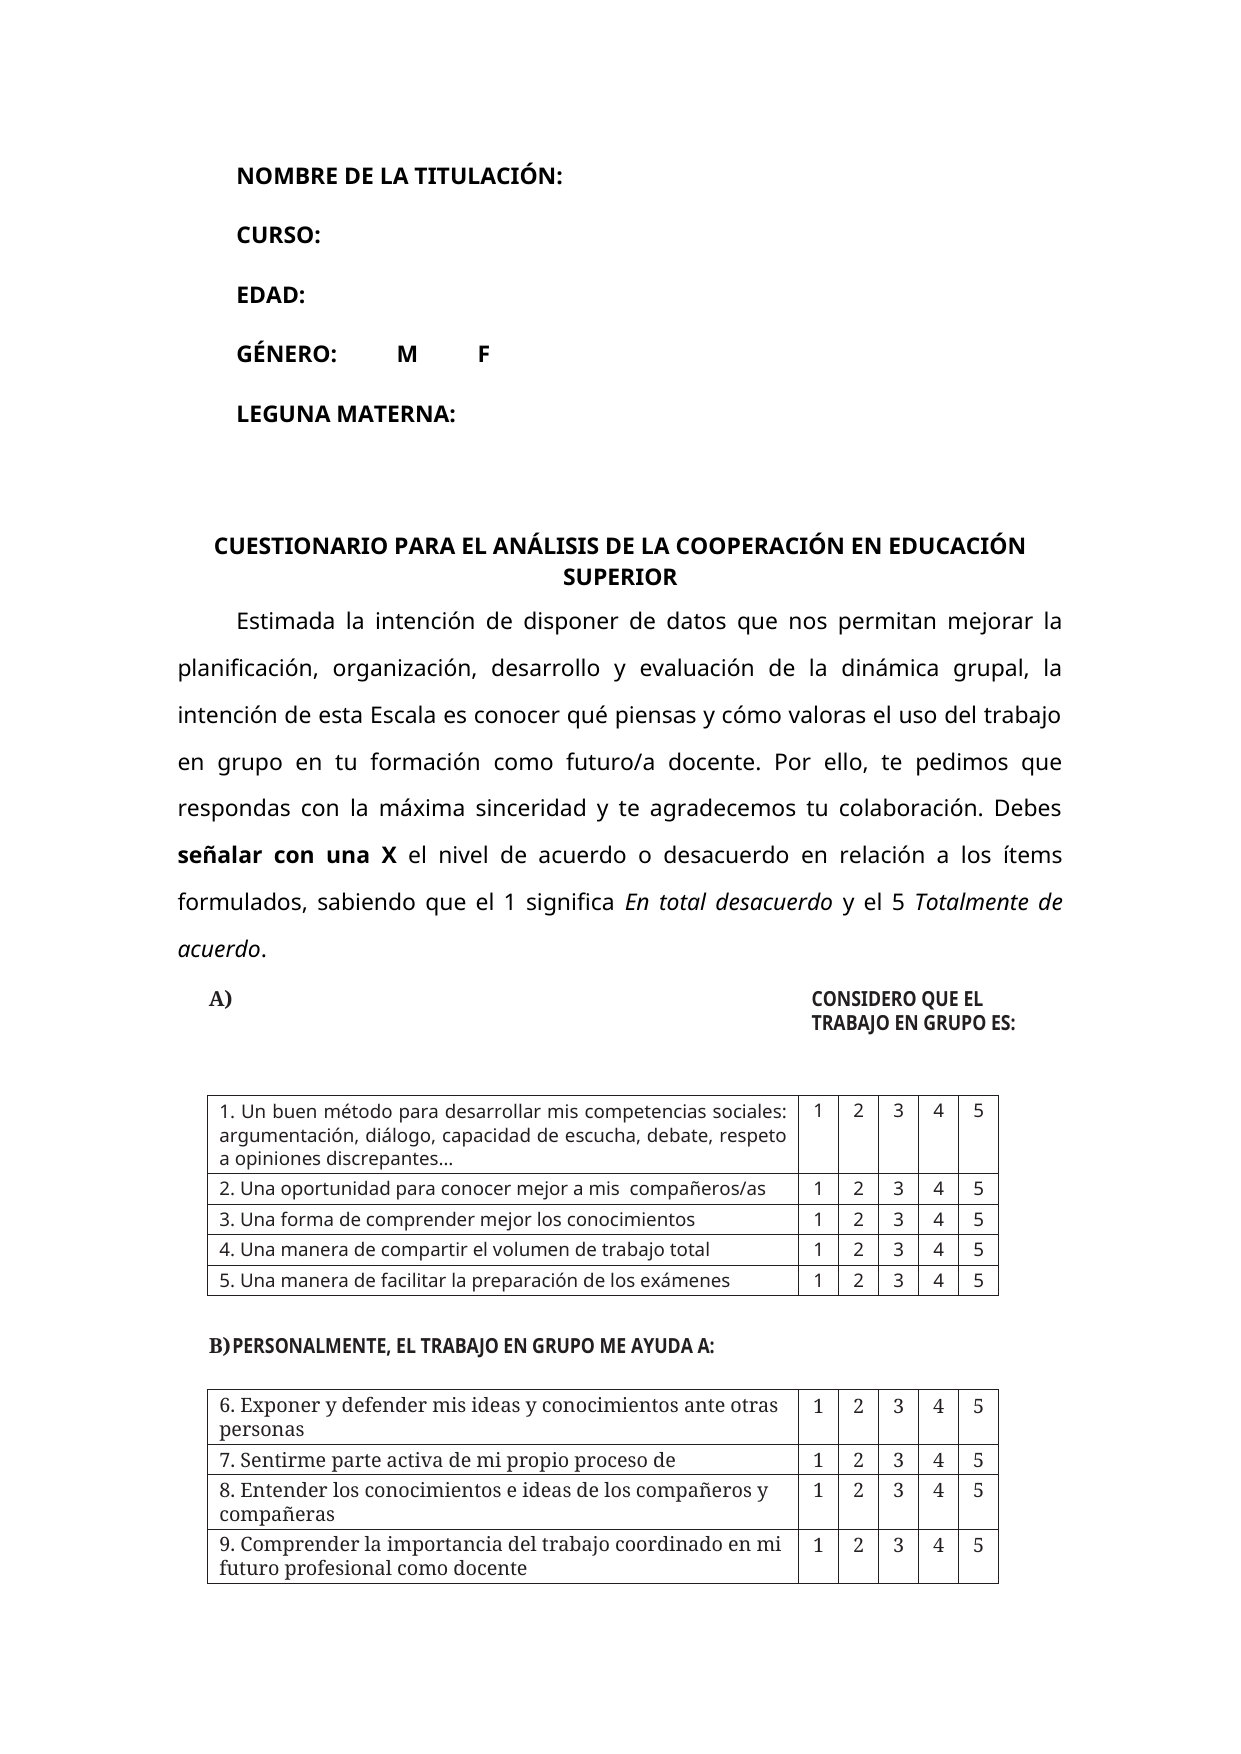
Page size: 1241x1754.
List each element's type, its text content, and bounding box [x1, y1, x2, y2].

list CONSIDERO QUE EL TRABAJO EN GRUPO ES: [208, 987, 1051, 1061]
table_cell 3 [879, 1205, 918, 1234]
table_cell 4 [919, 1205, 958, 1234]
table_header 1 [799, 1390, 838, 1444]
table_cell 1 [799, 1235, 838, 1264]
table_header 2 [839, 1096, 878, 1173]
table_cell 4 [919, 1530, 958, 1583]
table_cell 5 [959, 1530, 998, 1583]
text CUESTIONARIO PARA EL ANÁLISIS DE LA COOPERACIÓN EN EDUCACIÓN SUPERIOR [177, 530, 1063, 592]
table_header 4 [919, 1390, 958, 1444]
table_header 4 [919, 1096, 958, 1173]
table_cell 4 [919, 1445, 958, 1474]
table_cell 7. Sentirme parte activa de mi propio proceso de aprendizaje [208, 1445, 798, 1474]
table_cell 1 [799, 1174, 838, 1203]
table_cell 1 [799, 1475, 838, 1528]
text CURSO: [177, 219, 1063, 251]
table_cell 2 [839, 1530, 878, 1583]
text LEGUNA MATERNA: [177, 398, 1063, 429]
table_header 3 [879, 1390, 918, 1444]
table_cell 2 [839, 1174, 878, 1203]
table_cell 2. Una oportunidad para conocer mejor a mis compañeros/as [208, 1174, 798, 1203]
table_cell 4 [919, 1235, 958, 1264]
table_header 6. Exponer y defender mis ideas y conocimientos ante otras personas [208, 1390, 798, 1444]
table_header 5 [959, 1096, 998, 1173]
table_cell 3 [879, 1530, 918, 1583]
table_cell 8. Entender los conocimientos e ideas de los compañeros y compañeras [208, 1475, 798, 1528]
table_cell 2 [839, 1205, 878, 1234]
table_cell 3. Una forma de comprender mejor los conocimientos [208, 1205, 798, 1234]
table_cell 2 [839, 1445, 878, 1474]
table_cell 5 [959, 1205, 998, 1234]
table_cell 5. Una manera de facilitar la preparación de los exámenes [208, 1266, 798, 1295]
table_cell 5 [959, 1266, 998, 1295]
table_cell 3 [879, 1475, 918, 1528]
table_cell 1 [799, 1205, 838, 1234]
table_cell 1 [799, 1266, 838, 1295]
table_header 1. Un buen método para desarrollar mis competencias sociales: argumentación, diálogo, capacidad de escucha, debate, respeto a opiniones discrepantes… [208, 1096, 798, 1173]
table_header 3 [879, 1096, 918, 1173]
table_cell 3 [879, 1235, 918, 1264]
table_header 2 [839, 1390, 878, 1444]
table_cell 9. Comprender la importancia del trabajo coordinado en mi futuro profesional como docente [208, 1530, 798, 1583]
table_cell 4 [919, 1475, 958, 1528]
text GÉNERO: M F [177, 338, 1063, 369]
table_cell 5 [959, 1475, 998, 1528]
table_cell 4 [919, 1174, 958, 1203]
text EDAD: [177, 279, 1063, 310]
table_cell 1 [799, 1530, 838, 1583]
table_cell 2 [839, 1266, 878, 1295]
table_cell 5 [959, 1445, 998, 1474]
table_cell 1 [799, 1445, 838, 1474]
table_cell 3 [879, 1174, 918, 1203]
table_cell 2 [839, 1475, 878, 1528]
table_cell 5 [959, 1174, 998, 1203]
table_header 1 [799, 1096, 838, 1173]
table_cell 4 [919, 1266, 958, 1295]
table_cell 5 [959, 1235, 998, 1264]
table_cell 3 [879, 1266, 918, 1295]
list PERSONALMENTE, EL TRABAJO EN GRUPO ME AYUDA A: [208, 1334, 1051, 1358]
text Estimada la intención de disponer de datos que nos permitan mejorar la planificación, organización, desarrollo y evaluación de la dinámica grupal, la intención de esta Escala es conocer qué piensas y cómo valoras el uso del trabajo en grupo en tu formación como futuro/a docente. Por ello, te pedimos que respondas con la máxima sinceridad y te agradecemos tu colaboración. Debes señalar con una X el nivel de acuerdo o desacuerdo en relación a los ítems formulados, sabiendo que el 1 significa En total desacuerdo y el 5 Totalmente de acuerdo. [177, 605, 1063, 964]
table_header 5 [959, 1390, 998, 1444]
text NOMBRE DE LA TITULACIÓN: [177, 160, 1063, 191]
table_cell 2 [839, 1235, 878, 1264]
table_cell 3 [879, 1445, 918, 1474]
table_cell 4. Una manera de compartir el volumen de trabajo total [208, 1235, 798, 1264]
